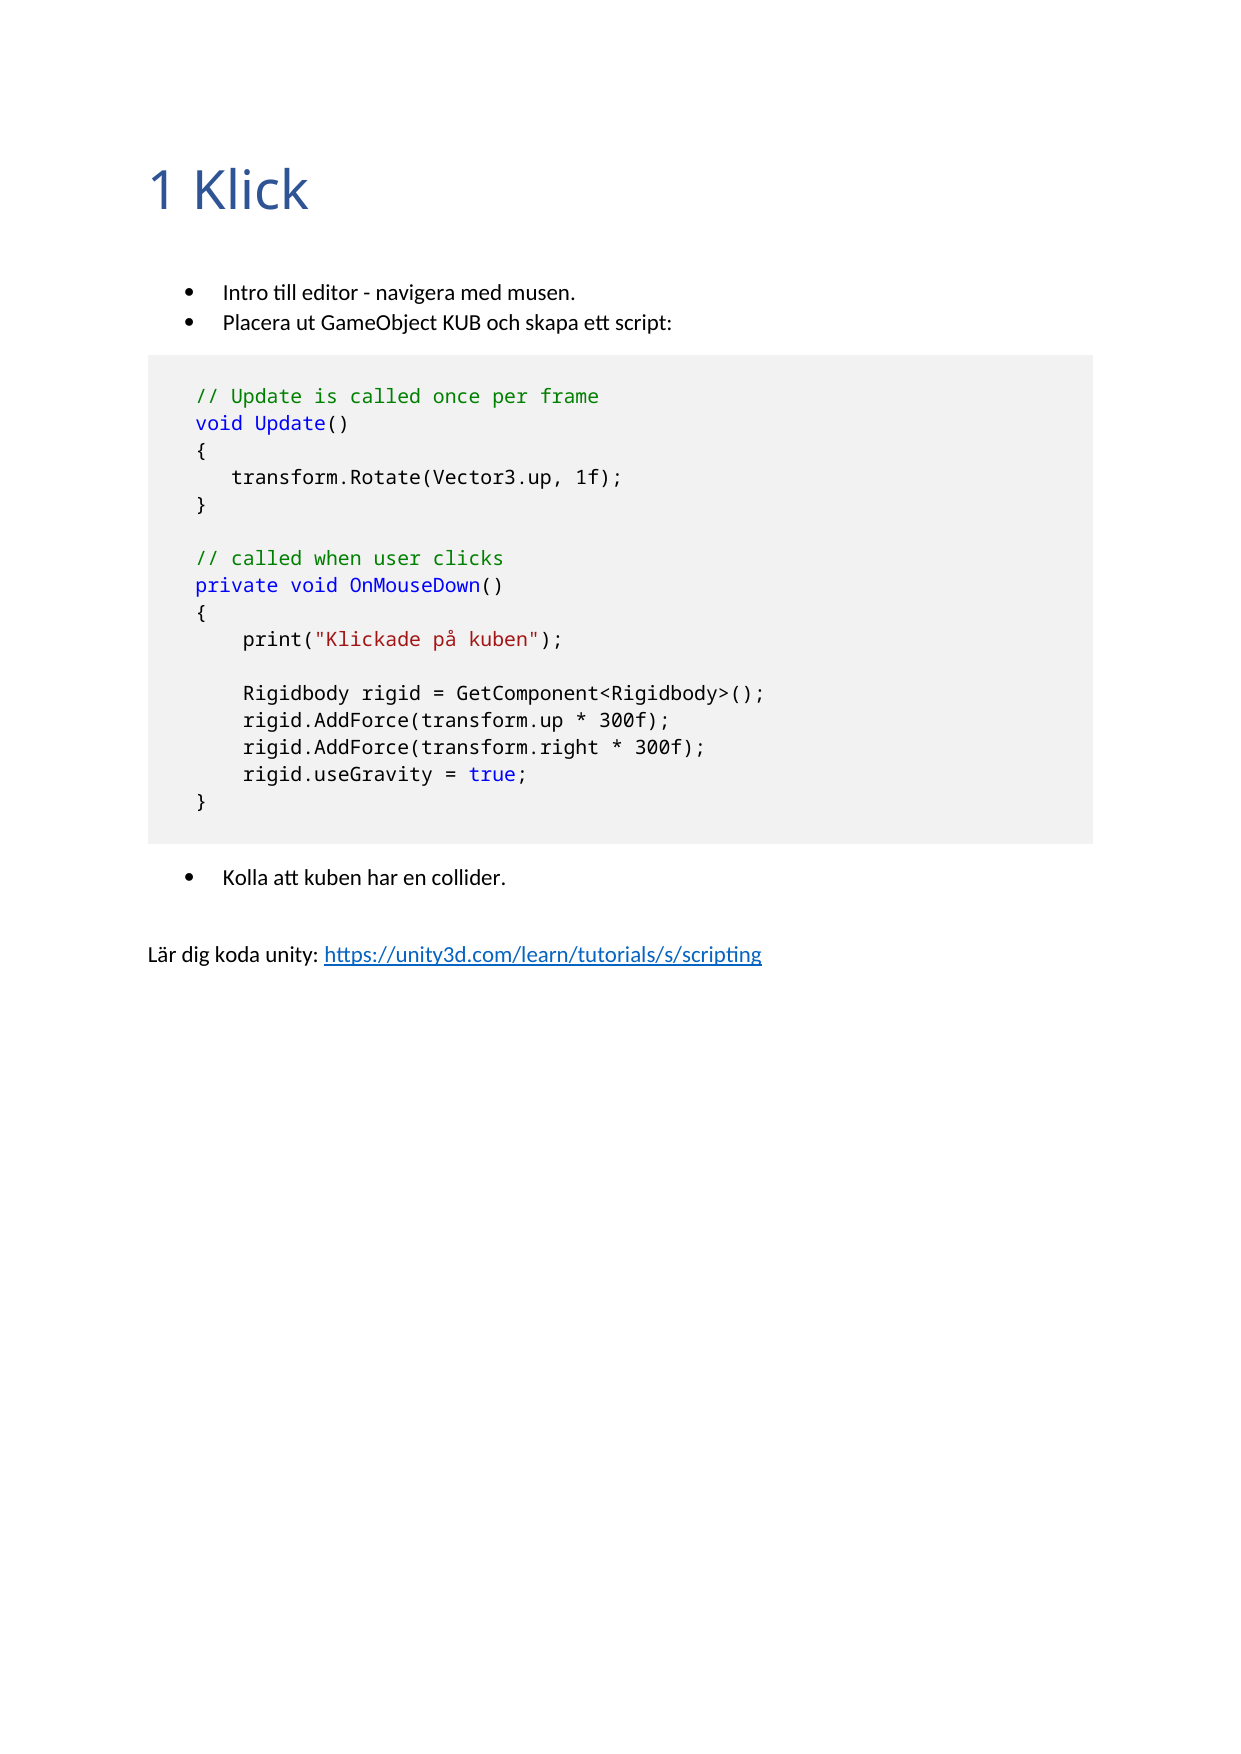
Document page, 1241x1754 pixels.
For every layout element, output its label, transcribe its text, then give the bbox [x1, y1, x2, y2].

text { [148, 436, 1093, 463]
text Rigidbody rigid = GetComponent<Rigidbody>(); [148, 679, 1093, 706]
text { [148, 598, 1093, 625]
text // called when user clicks [148, 544, 1093, 571]
text private void OnMouseDown() [148, 571, 1093, 598]
text void Update() [148, 409, 1093, 436]
text print("Klickade på kuben"); [148, 625, 1093, 652]
text rigid.useGravity = true; [148, 760, 1093, 787]
text // Update is called once per frame [148, 355, 1093, 409]
text rigid.AddForce(transform.right * 300f); [148, 733, 1093, 760]
list Kolla att kuben har en collider. [185, 863, 1093, 891]
text transform.Rotate(Vector3.up, 1f); [148, 463, 1093, 490]
text rigid.AddForce(transform.up * 300f); [148, 706, 1093, 733]
text } [148, 787, 1093, 844]
list Intro till editor - navigera med musen. [185, 278, 1093, 306]
list Placera ut GameObject KUB och skapa ett script: [185, 308, 1093, 336]
text } [148, 490, 1093, 517]
text Lär dig koda unity: https://unity3d.com/learn/tutorials/s/scripting [148, 940, 1093, 968]
subtitle 1 Klick [148, 152, 1093, 226]
